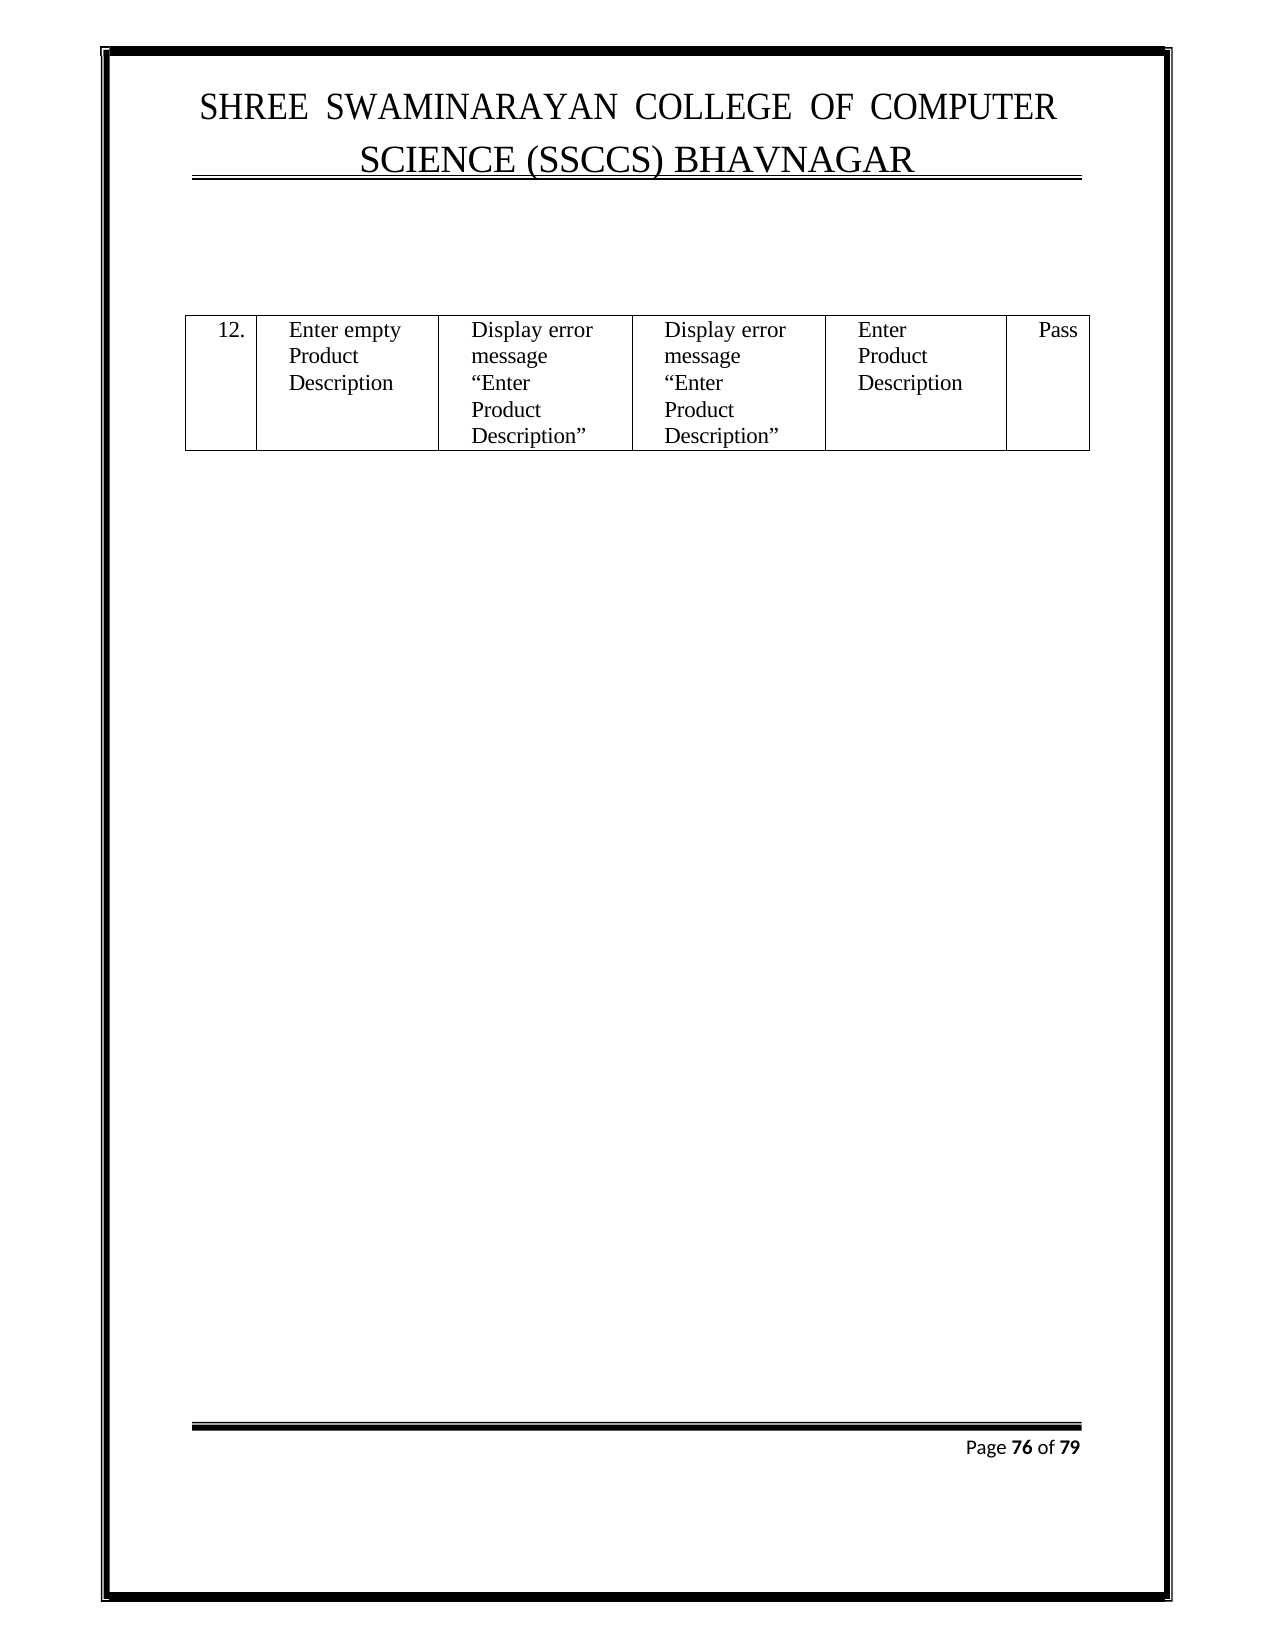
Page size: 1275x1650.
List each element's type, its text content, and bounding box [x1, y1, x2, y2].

table_header Enter empty Product Description [257, 316, 438, 450]
table_header 12. [186, 316, 256, 450]
table_header Enter Product Description [826, 316, 1006, 450]
picture [100, 46, 1165, 56]
table_header Display error message “Enter Product Description” [439, 316, 632, 450]
picture [109, 1592, 1165, 1602]
table_header Display error message “Enter Product Description” [633, 316, 825, 450]
table_header Pass [1007, 316, 1089, 450]
